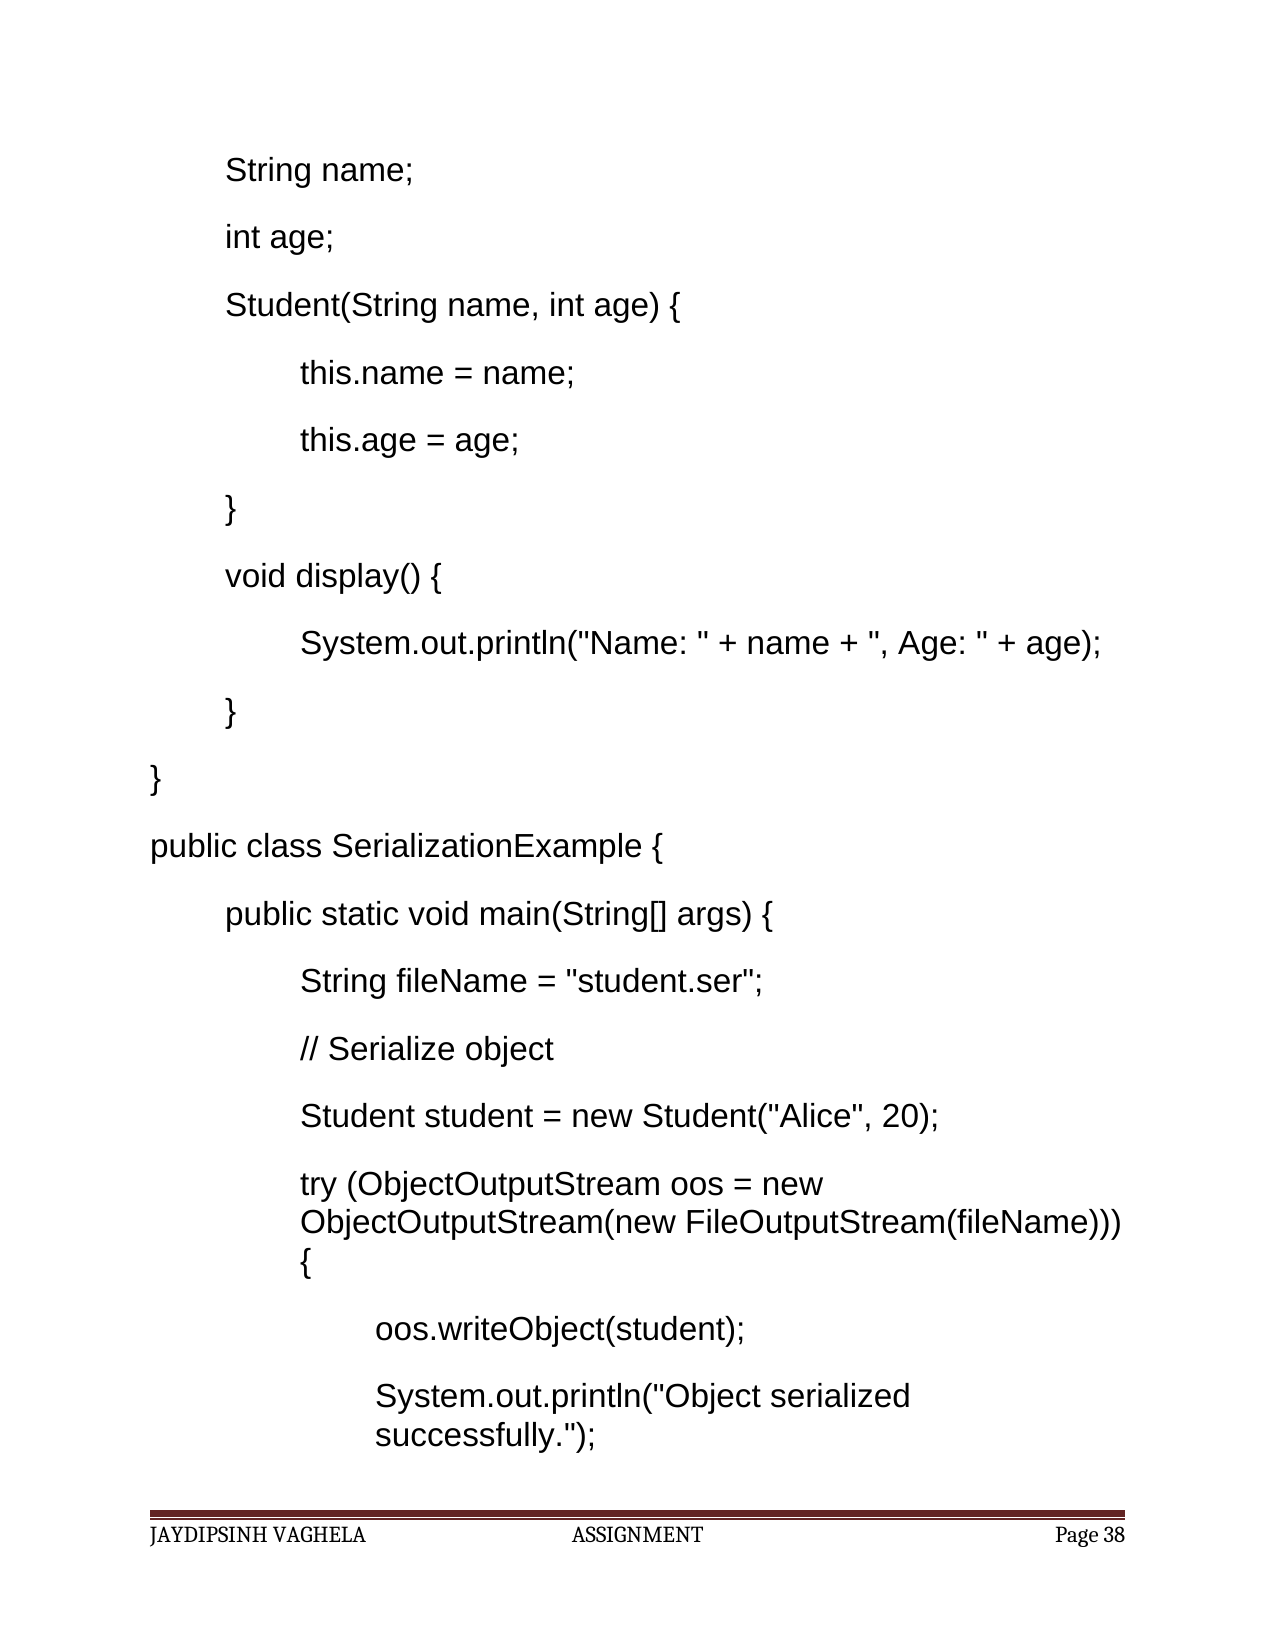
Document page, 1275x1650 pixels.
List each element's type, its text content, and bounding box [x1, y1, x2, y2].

text String name; [150, 150, 1125, 188]
text System.out.println("Object serialized successfully."); [375, 1376, 1125, 1453]
text this.name = name; [150, 353, 1125, 391]
text oos.writeObject(student); [150, 1308, 1125, 1347]
text void display() { [150, 556, 1125, 594]
text String fileName = "student.ser"; [150, 961, 1125, 1000]
text } [150, 691, 1125, 729]
text try (ObjectOutputStream oos = new ObjectOutputStream(new FileOutputStream(fileName))) { [300, 1164, 1125, 1279]
text public static void main(String[] args) { [150, 894, 1125, 932]
text public class SerializationExample { [150, 826, 1125, 864]
text // Serialize object [150, 1029, 1125, 1067]
text Student(String name, int age) { [150, 285, 1125, 324]
text } [150, 758, 1125, 797]
text System.out.println("Name: " + name + ", Age: " + age); [150, 623, 1125, 662]
text int age; [150, 218, 1125, 256]
text this.age = age; [150, 420, 1125, 459]
text } [150, 488, 1125, 526]
text Student student = new Student("Alice", 20); [150, 1096, 1125, 1135]
